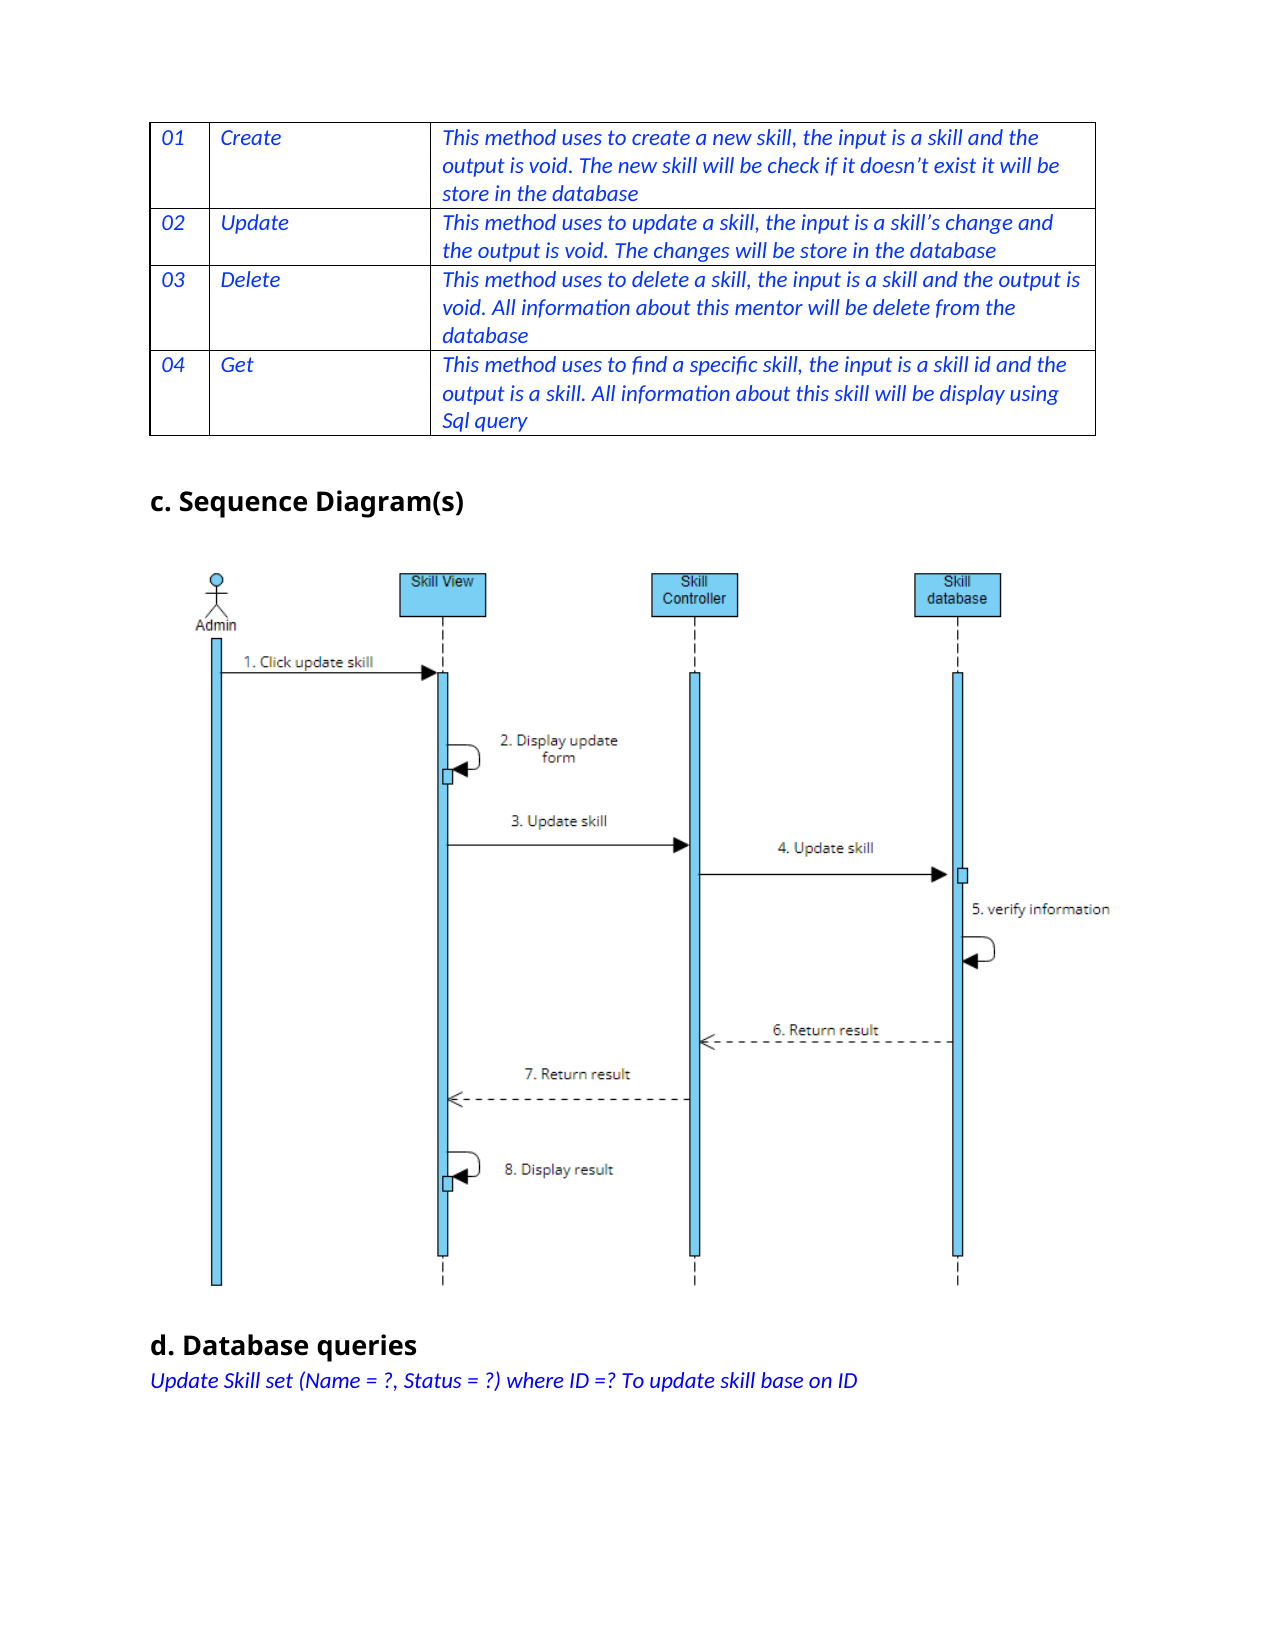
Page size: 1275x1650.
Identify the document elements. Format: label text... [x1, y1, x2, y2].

table_cell Update [210, 209, 430, 264]
table_cell This method uses to update a skill, the input is a skill’s change and the output is void. The changes will be store in the database [431, 209, 1095, 264]
table_cell 02 [151, 209, 209, 264]
table_cell 03 [151, 266, 209, 349]
text Update Skill set (Name = ?, Status = ?) where ID =? To update skill base on ID [150, 1367, 1125, 1394]
picture [150, 550, 1125, 1308]
subtitle c. Sequence Diagram(s) [150, 483, 1125, 519]
table_cell 01 [151, 123, 209, 207]
table_cell This method uses to create a new skill, the input is a skill and the output is void. The new skill will be check if it doesn’t exist it will be store in the database [431, 123, 1095, 207]
subtitle d. Database queries [150, 1327, 1125, 1364]
table_cell 04 [151, 351, 209, 435]
table_cell This method uses to find a specific skill, the input is a skill id and the output is a skill. All information about this skill will be display using Sql query [431, 351, 1095, 435]
table_cell This method uses to delete a skill, the input is a skill and the output is void. All information about this mentor will be delete from the database [431, 266, 1095, 349]
table_cell Delete [210, 266, 430, 349]
table_cell Create [210, 123, 430, 207]
table_cell Get [210, 351, 430, 435]
